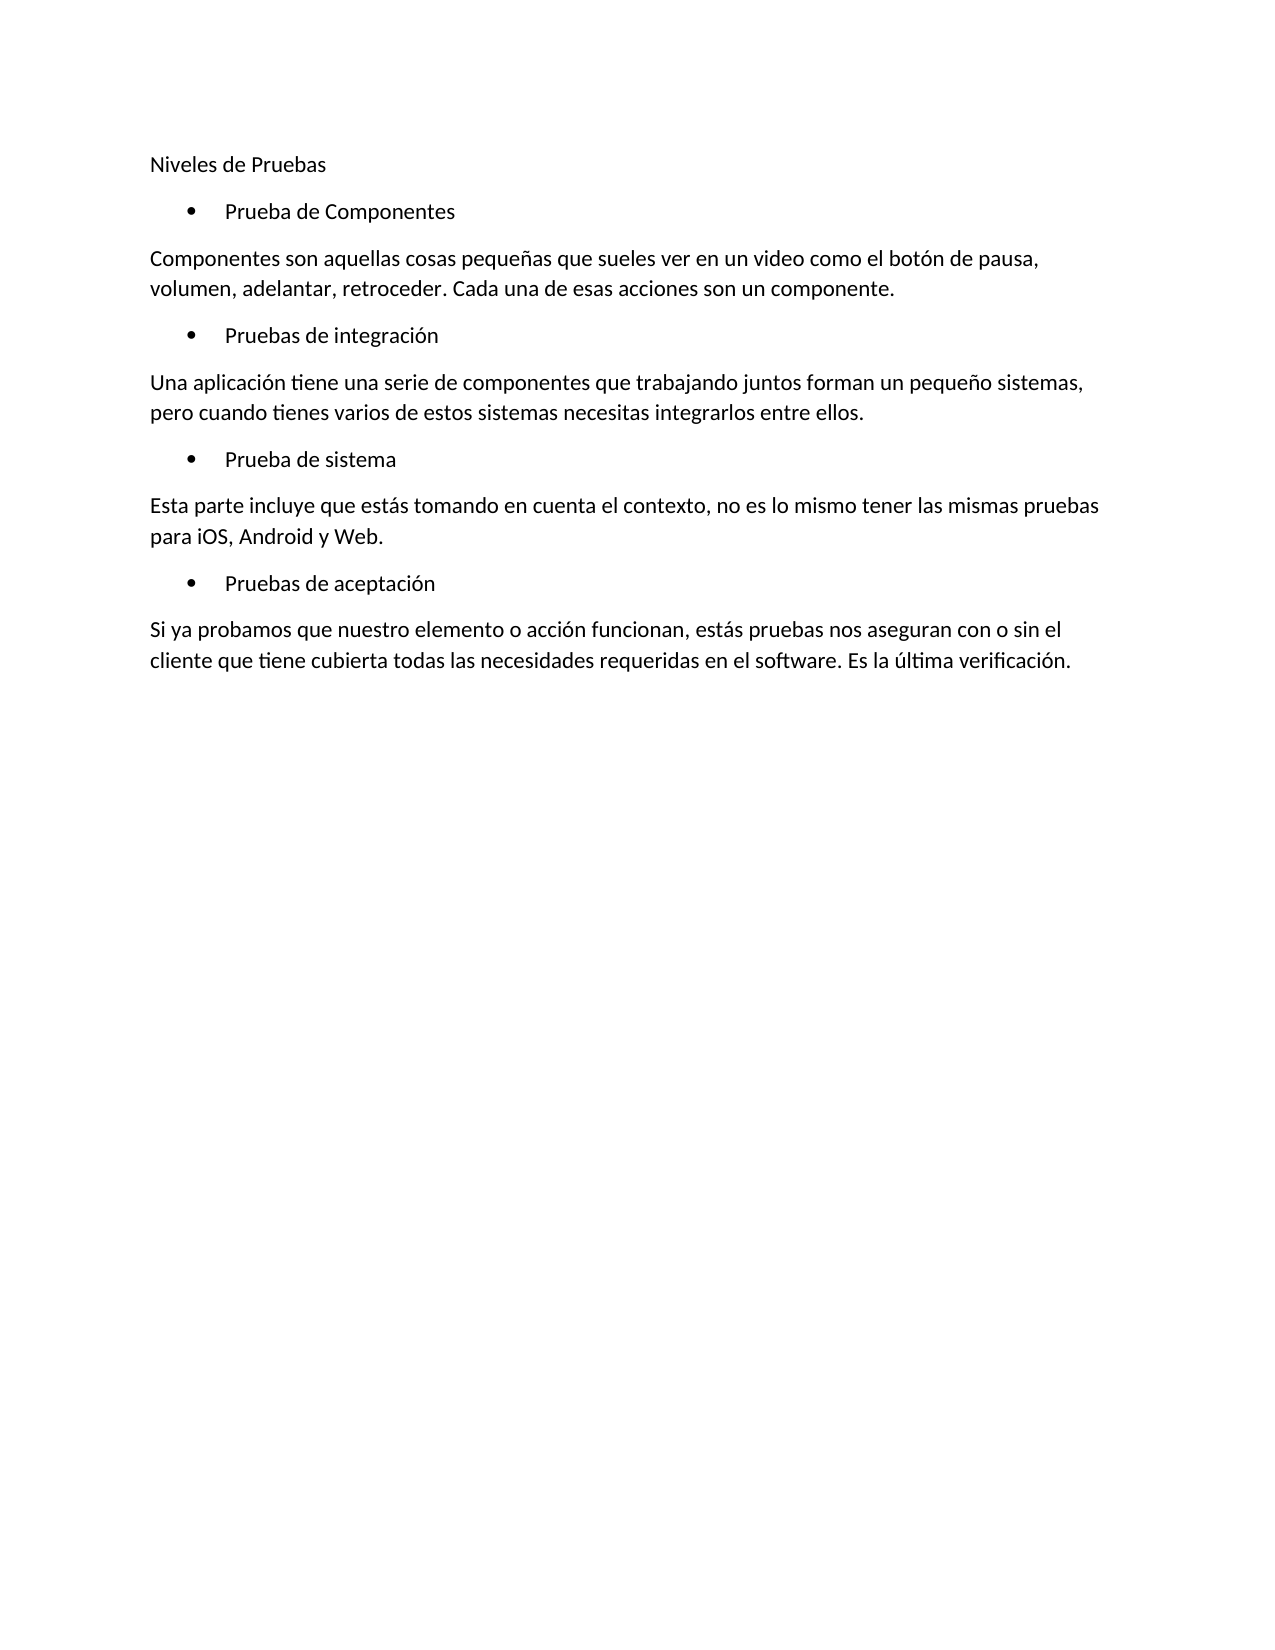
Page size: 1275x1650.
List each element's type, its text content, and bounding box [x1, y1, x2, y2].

text Componentes son aquellas cosas pequeñas que sueles ver en un video como el botón de pausa, volumen, adelantar, retroceder. Cada una de esas acciones son un componente. [150, 244, 1125, 302]
list Pruebas de integración [187, 321, 1125, 349]
text Si ya probamos que nuestro elemento o acción funcionan, estás pruebas nos aseguran con o sin el cliente que tiene cubierta todas las necesidades requeridas en el software. Es la última verificación. [150, 616, 1125, 674]
text Esta parte incluye que estás tomando en cuenta el contexto, no es lo mismo tener las mismas pruebas para iOS, Android y Web. [150, 492, 1125, 550]
list Pruebas de aceptación [187, 569, 1125, 597]
text Una aplicación tiene una serie de componentes que trabajando juntos forman un pequeño sistemas, pero cuando tienes varios de estos sistemas necesitas integrarlos entre ellos. [150, 368, 1125, 426]
list Prueba de sistema [187, 445, 1125, 473]
list Prueba de Componentes [187, 197, 1125, 225]
text Niveles de Pruebas [150, 150, 1125, 178]
